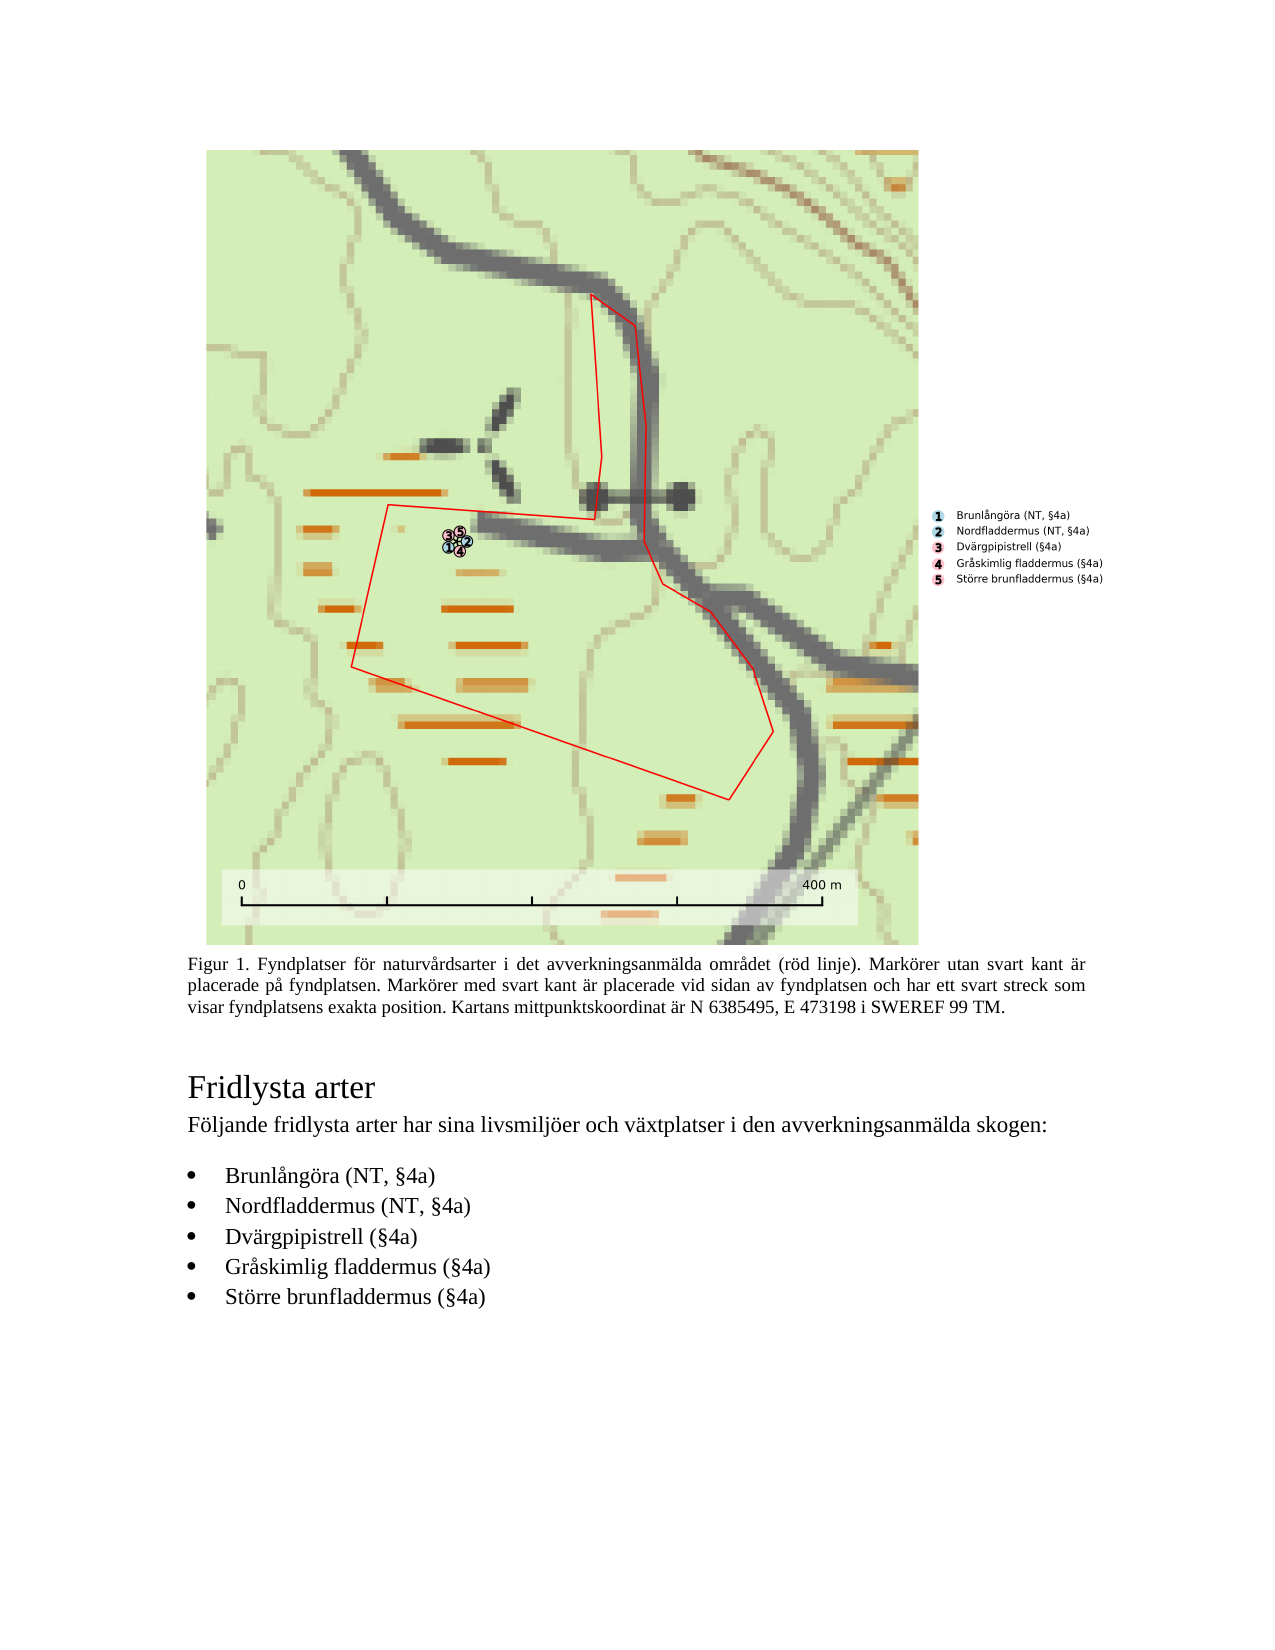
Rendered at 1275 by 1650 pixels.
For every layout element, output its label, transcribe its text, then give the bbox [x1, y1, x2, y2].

picture [206, 150, 1107, 945]
text Figur 1. Fyndplatser för naturvårdsarter i det avverkningsanmälda området (röd linje). Markörer utan svart kant är placerade på fyndplatsen. Markörer med svart kant är placerade vid sidan av fyndplatsen och har ett svart streck som visar fyndplatsens exakta position. Kartans mittpunktskoordinat är N 6385495, E 473198 i SWEREF 99 TM. [187, 953, 1087, 1017]
list Nordfladdermus (NT, §4a) [187, 1193, 1087, 1219]
list Större brunfladdermus (§4a) [187, 1283, 1087, 1309]
list Dvärgpipistrell (§4a) [187, 1223, 1087, 1249]
text Följande fridlysta arter har sina livsmiljöer och växtplatser i den avverkningsanmälda skogen: [187, 1111, 1087, 1138]
list Brunlångöra (NT, §4a) [187, 1162, 1087, 1189]
list Gråskimlig fladdermus (§4a) [187, 1253, 1087, 1279]
subtitle Fridlysta arter [187, 1067, 1087, 1106]
